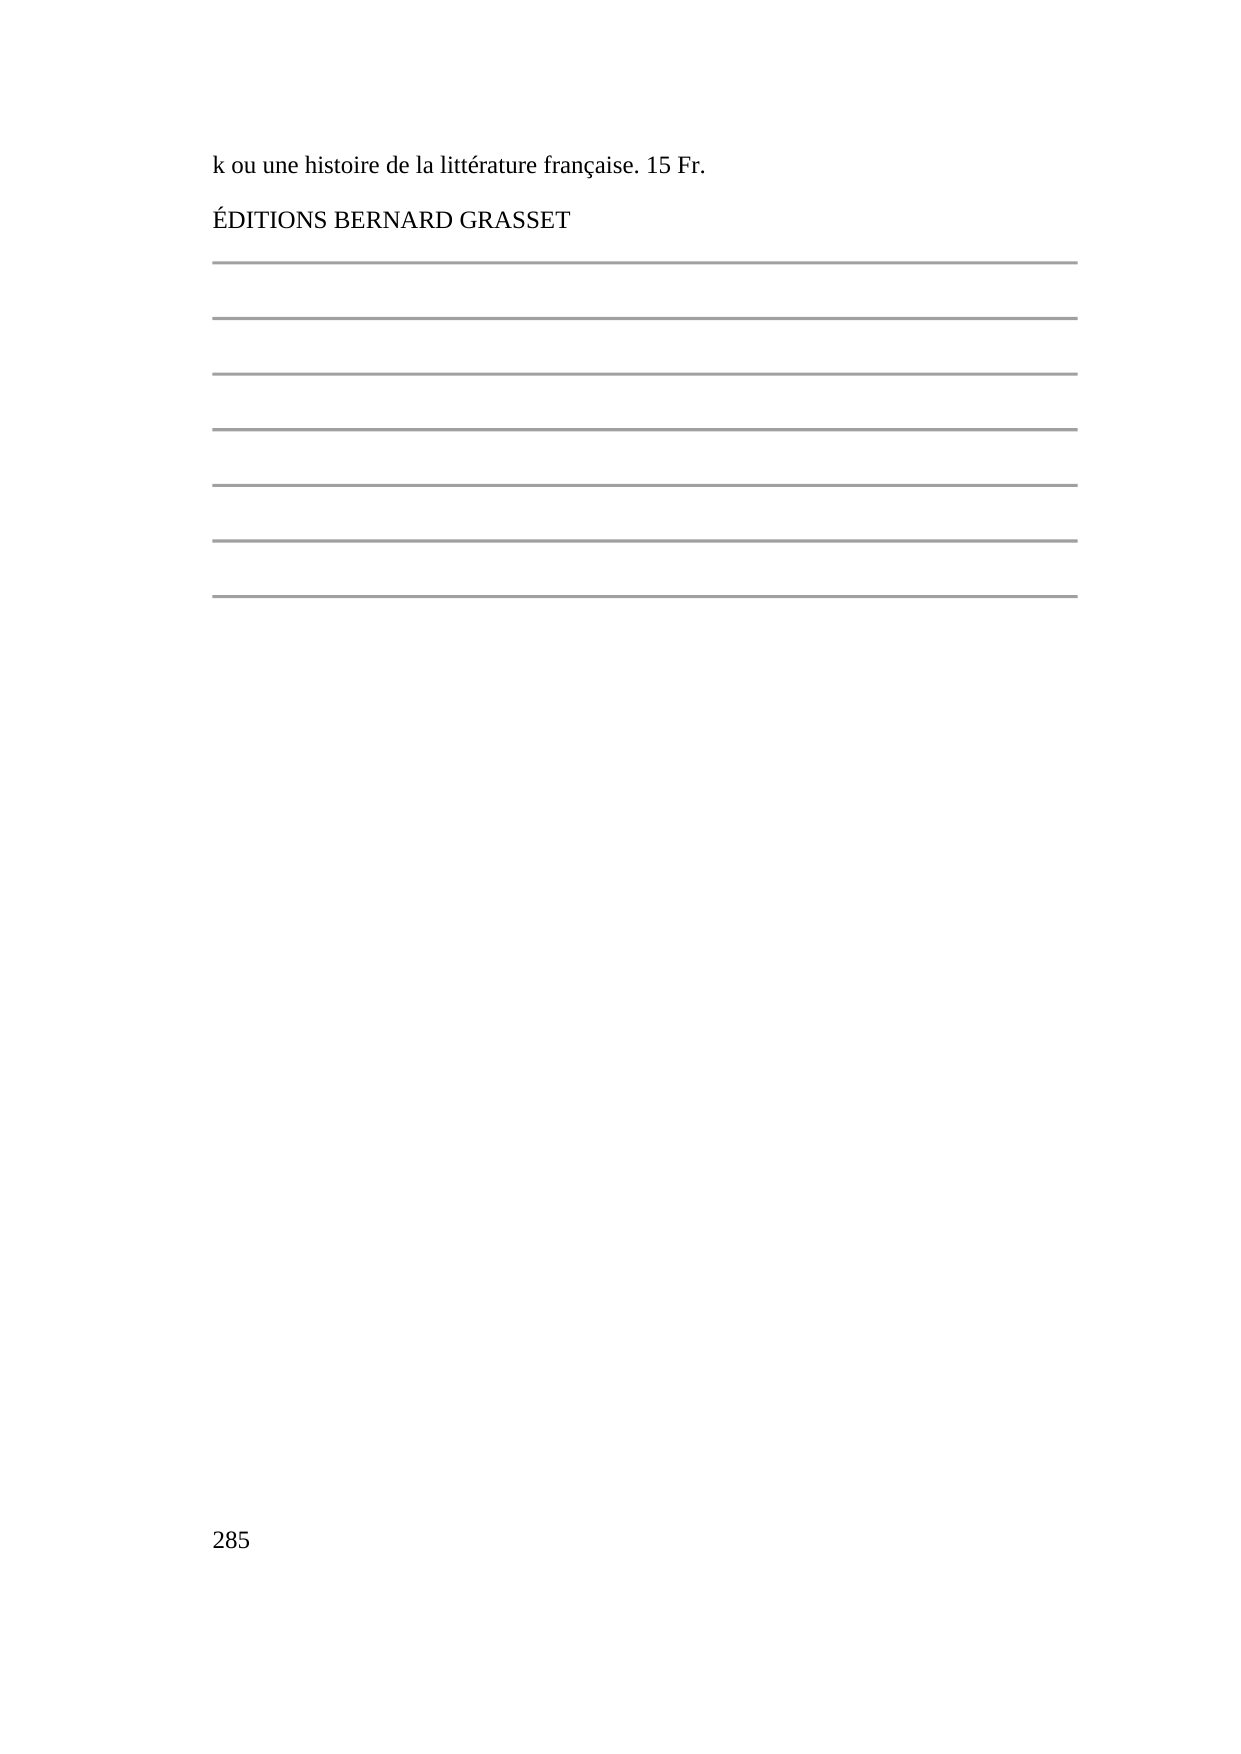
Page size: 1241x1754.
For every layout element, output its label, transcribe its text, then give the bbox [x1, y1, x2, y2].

text ÉDITIONS BERNARD GRASSET [187, 206, 1053, 234]
text k ou une histoire de la littérature française. 15 Fr. [187, 150, 1053, 179]
